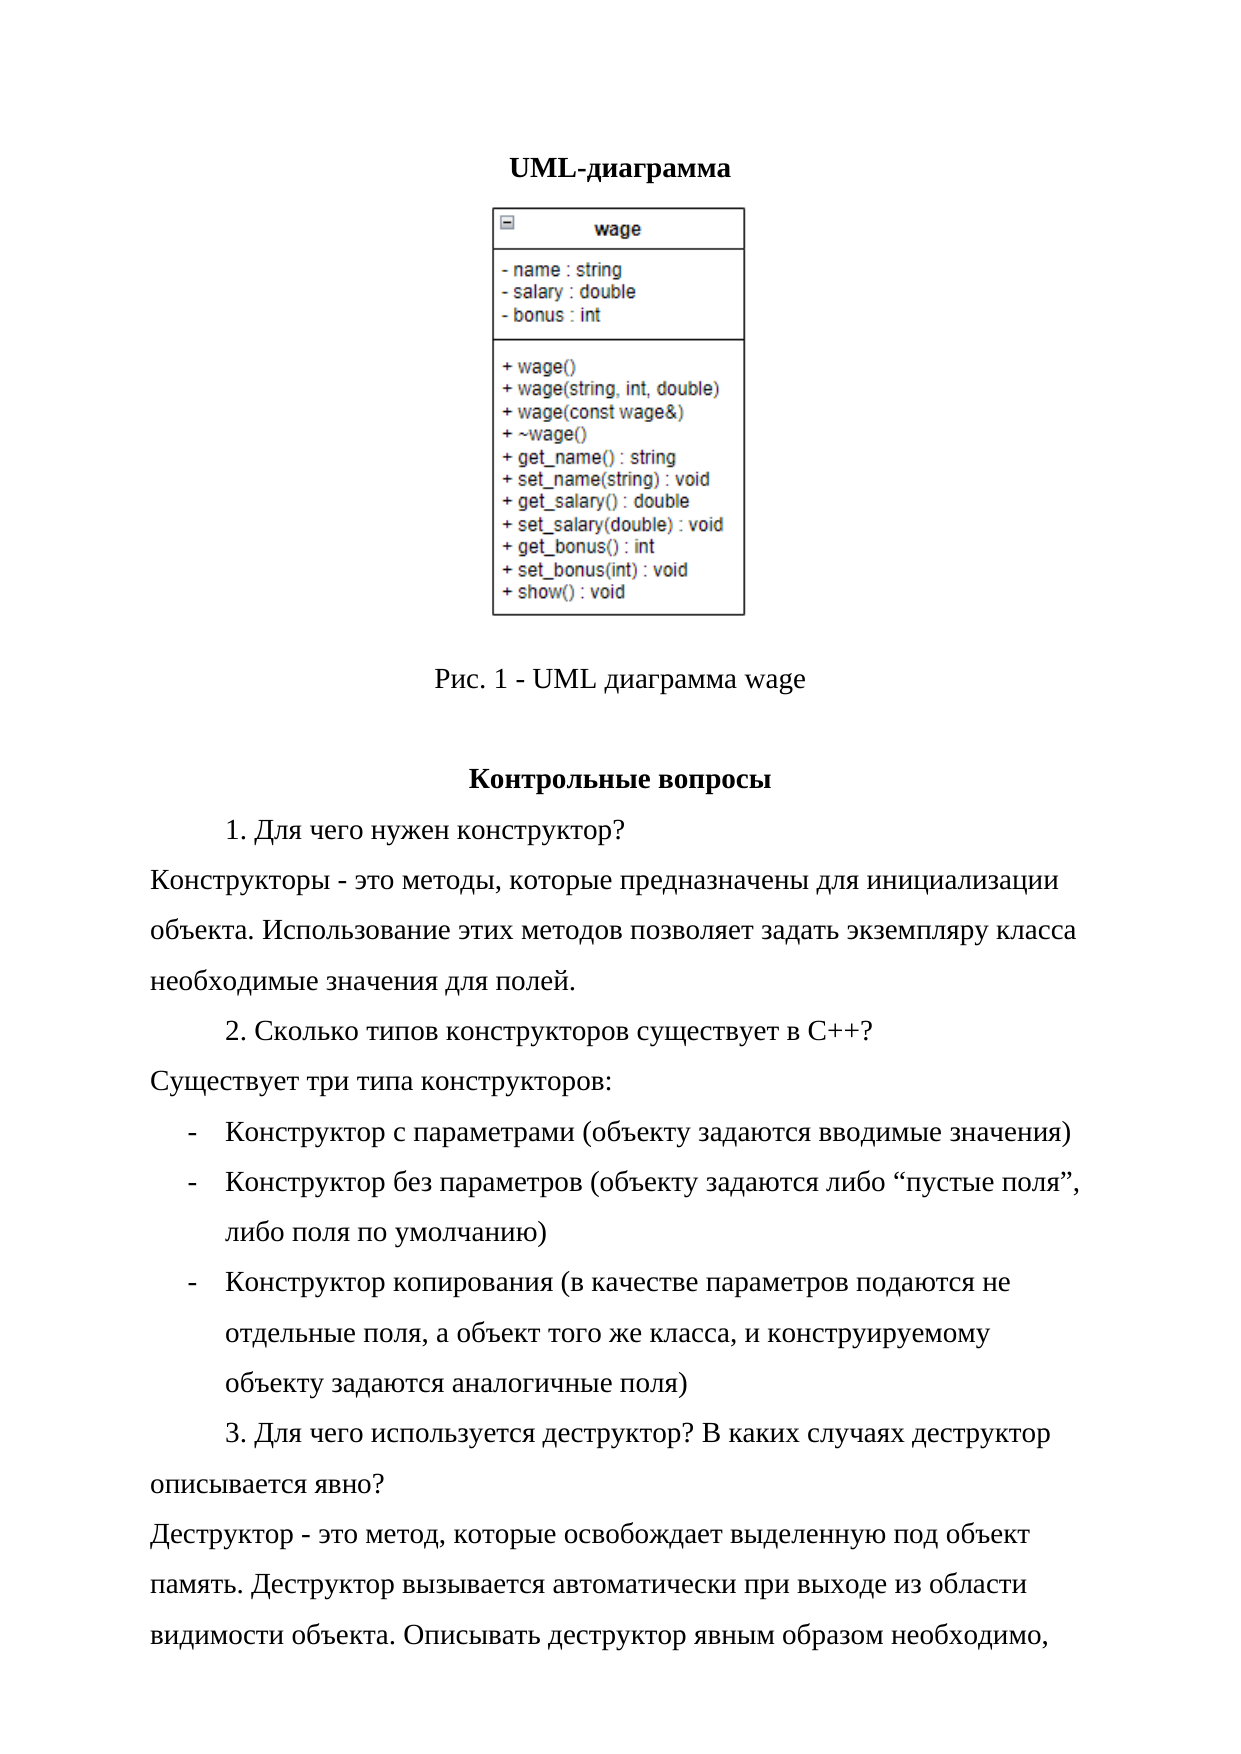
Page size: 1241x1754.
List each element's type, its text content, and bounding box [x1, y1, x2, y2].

list Конструктор с параметрами (объекту задаются вводимые значения) [187, 1114, 1090, 1147]
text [150, 1516, 1090, 1650]
text Рис. 1 - UML диаграмма wage [150, 661, 1090, 694]
text Конструкторы - это методы, которые предназначены для инициализации объекта. Использование этих методов позволяет задать экземпляру класса необходимые значения для полей. [150, 862, 1090, 996]
text 2. Сколько типов конструкторов существует в С++? [150, 1013, 1090, 1047]
list Конструктор без параметров (объекту задаются либо “пустые поля”, либо поля по умолчанию) [187, 1164, 1090, 1248]
text 3. Для чего используется деструктор? В каких случаях деструктор описывается явно? [150, 1416, 1090, 1499]
text 1. Для чего нужен конструктор? [150, 812, 1090, 845]
text Существует три типа конструкторов: [150, 1063, 1090, 1097]
text Контрольные вопросы [150, 761, 1090, 795]
picture [480, 200, 760, 644]
list Конструктор копирования (в качестве параметров подаются не отдельные поля, а объект того же класса, и конструируемому объекту задаются аналогичные поля) [187, 1264, 1090, 1399]
text UML-диаграмма [150, 150, 1090, 183]
